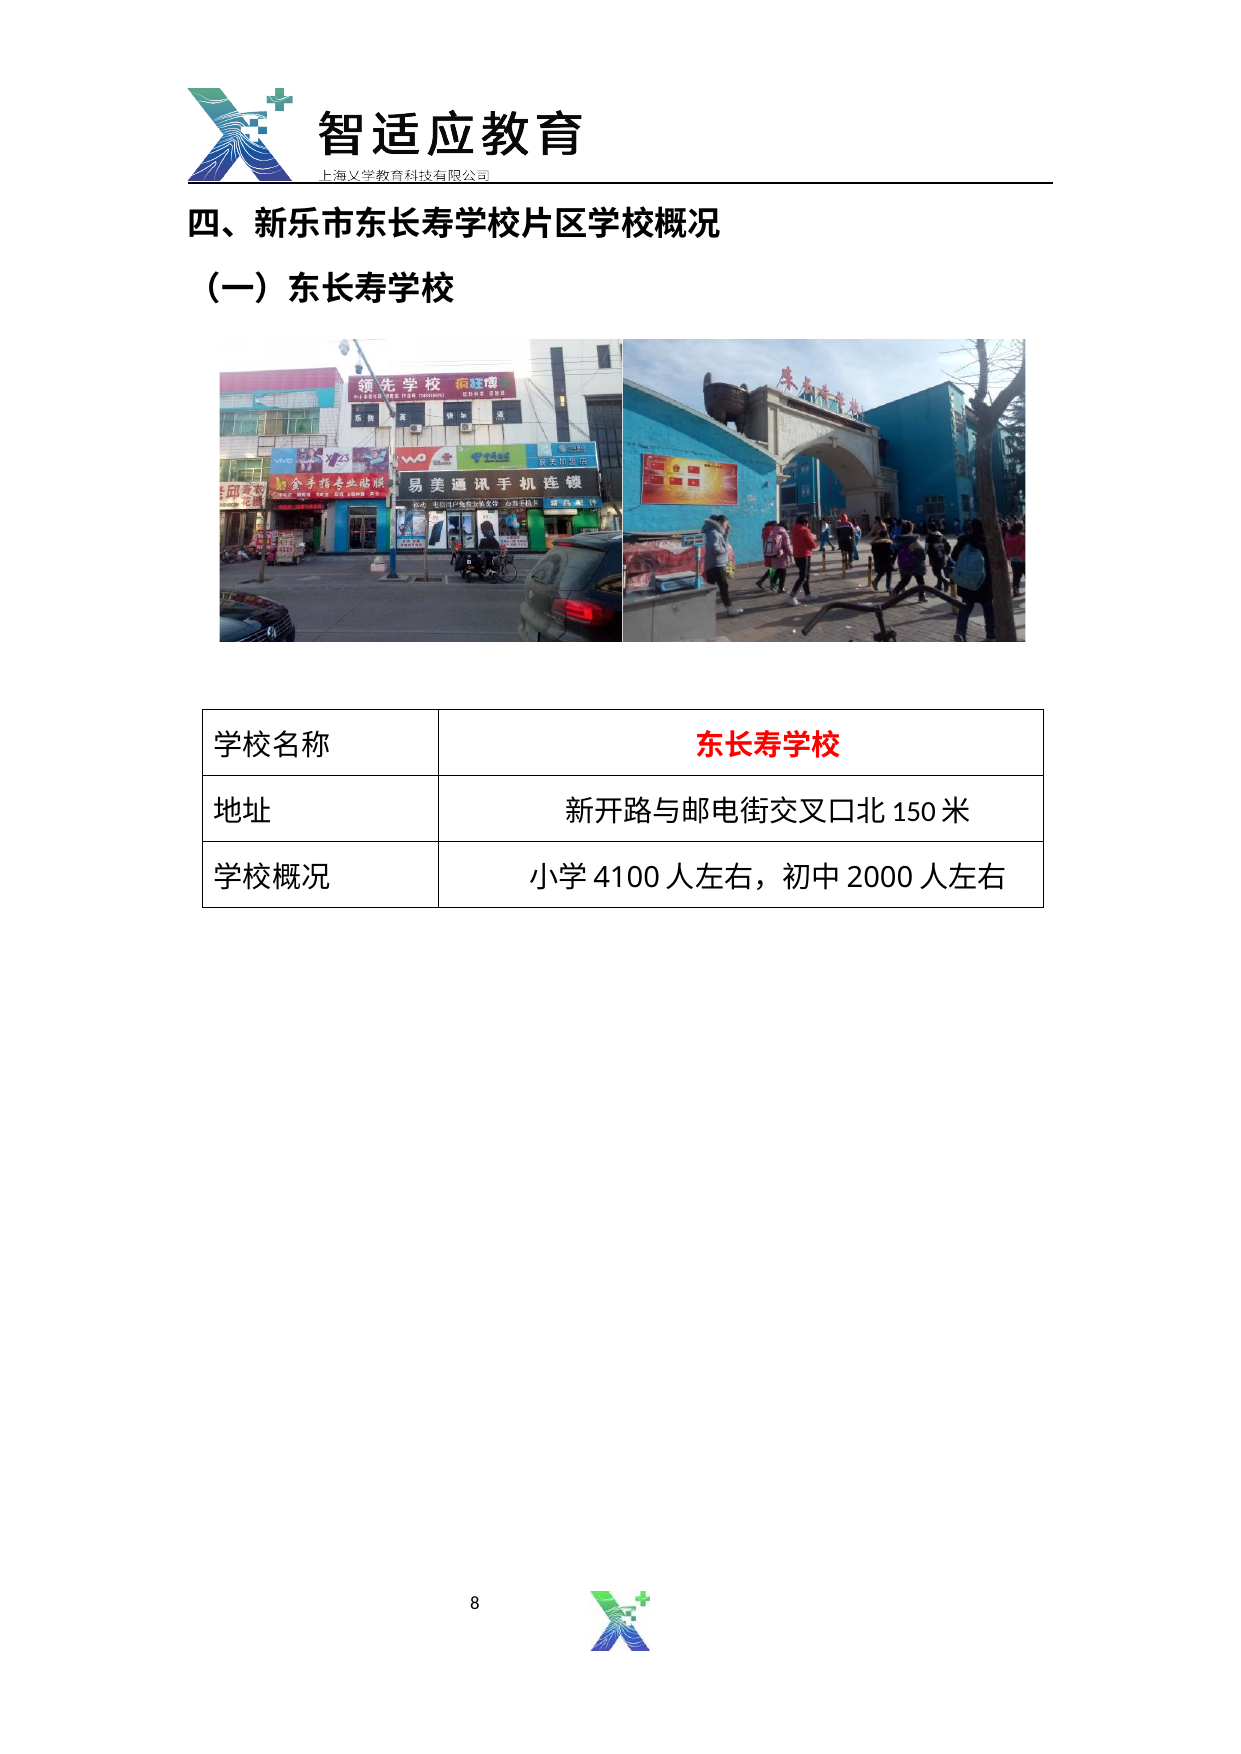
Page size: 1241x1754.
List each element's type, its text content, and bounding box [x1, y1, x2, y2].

picture [219, 339, 1026, 642]
picture [187, 88, 582, 181]
table_header 学校名称 [203, 710, 438, 775]
table_cell 新开路与邮电街交叉口北150米 [439, 776, 1043, 841]
picture [590, 1591, 650, 1651]
text （一）东长寿学校 [187, 254, 1053, 319]
table_header 东长寿学校 [439, 710, 1043, 775]
table_cell 学校概况 [203, 842, 438, 907]
text 四、新乐市东长寿学校片区学校概况 [187, 189, 1053, 254]
table_cell 地址 [203, 776, 438, 841]
table_cell 小学4100人左右，初中2000人左右 [439, 842, 1043, 907]
